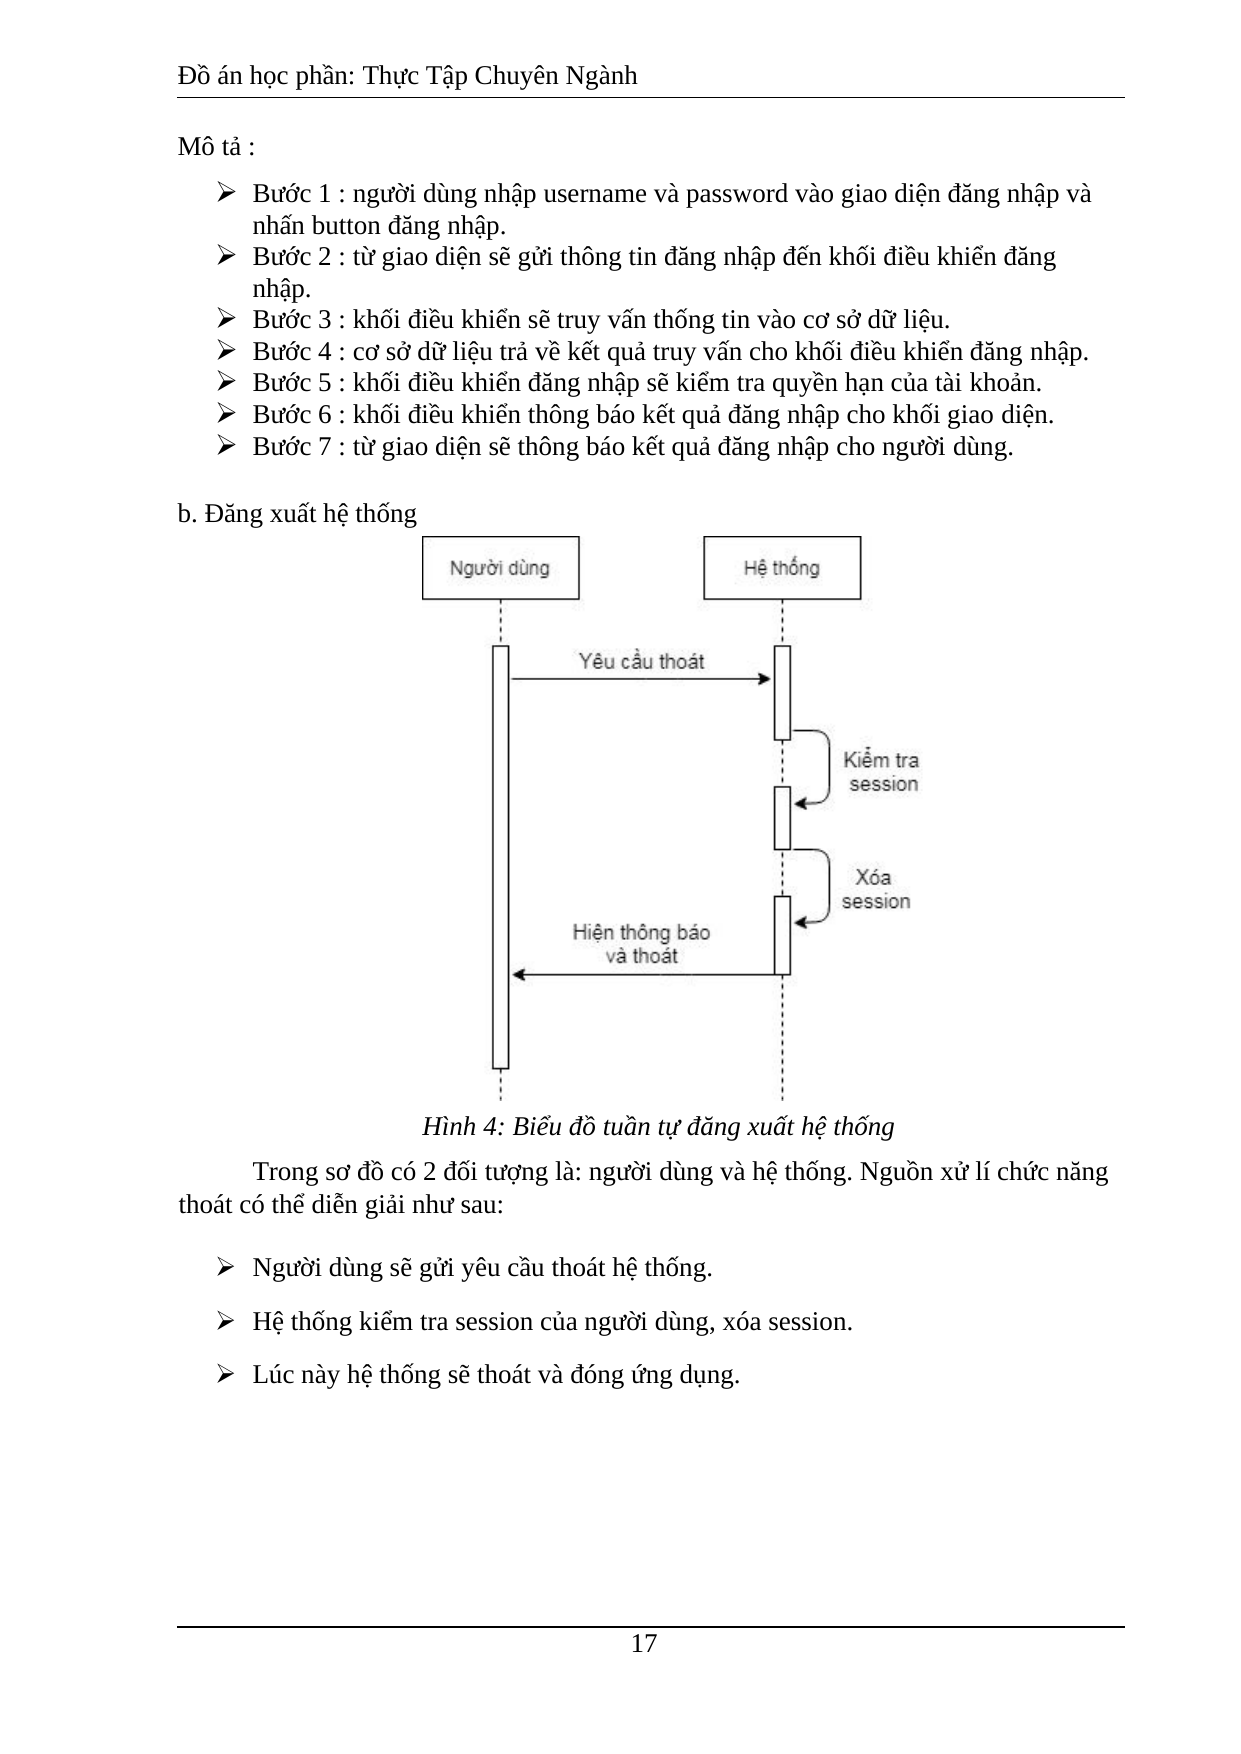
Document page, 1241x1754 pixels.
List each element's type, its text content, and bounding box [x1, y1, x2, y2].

text Trong sơ đồ có 2 đối tượng là: người dùng và hệ thống. Nguồn xử lí chức năng thoát có thể diễn giải như sau: [178, 1155, 1110, 1220]
list Bước 1 : người dùng nhập username và password vào giao diện đăng nhập và nhấn button đăng nhập. [215, 177, 1110, 240]
list Hệ thống kiểm tra session của người dùng, xóa session. [215, 1304, 1110, 1336]
list Lúc này hệ thống sẽ thoát và đóng ứng dụng. [215, 1358, 1110, 1390]
list Bước 6 : khối điều khiển thông báo kết quả đăng nhập cho khối giao diện. [215, 398, 1110, 429]
picture [422, 536, 940, 1101]
text Mô tả : [177, 131, 1110, 162]
list Bước 5 : khối điều khiển đăng nhập sẽ kiểm tra quyền hạn của tài khoản. [215, 366, 1110, 398]
list Bước 7 : từ giao diện sẽ thông báo kết quả đăng nhập cho người dùng. [215, 429, 1110, 461]
text b. Đăng xuất hệ thống [177, 497, 1110, 528]
list Người dùng sẽ gửi yêu cầu thoát hệ thống. [215, 1251, 1110, 1282]
list Bước 3 : khối điều khiển sẽ truy vấn thống tin vào cơ sở dữ liệu. [215, 303, 1110, 334]
list Bước 2 : từ giao diện sẽ gửi thông tin đăng nhập đến khối điều khiển đăng nhập. [215, 240, 1110, 303]
list Bước 4 : cơ sở dữ liệu trả về kết quả truy vấn cho khối điều khiển đăng nhập. [215, 334, 1110, 366]
